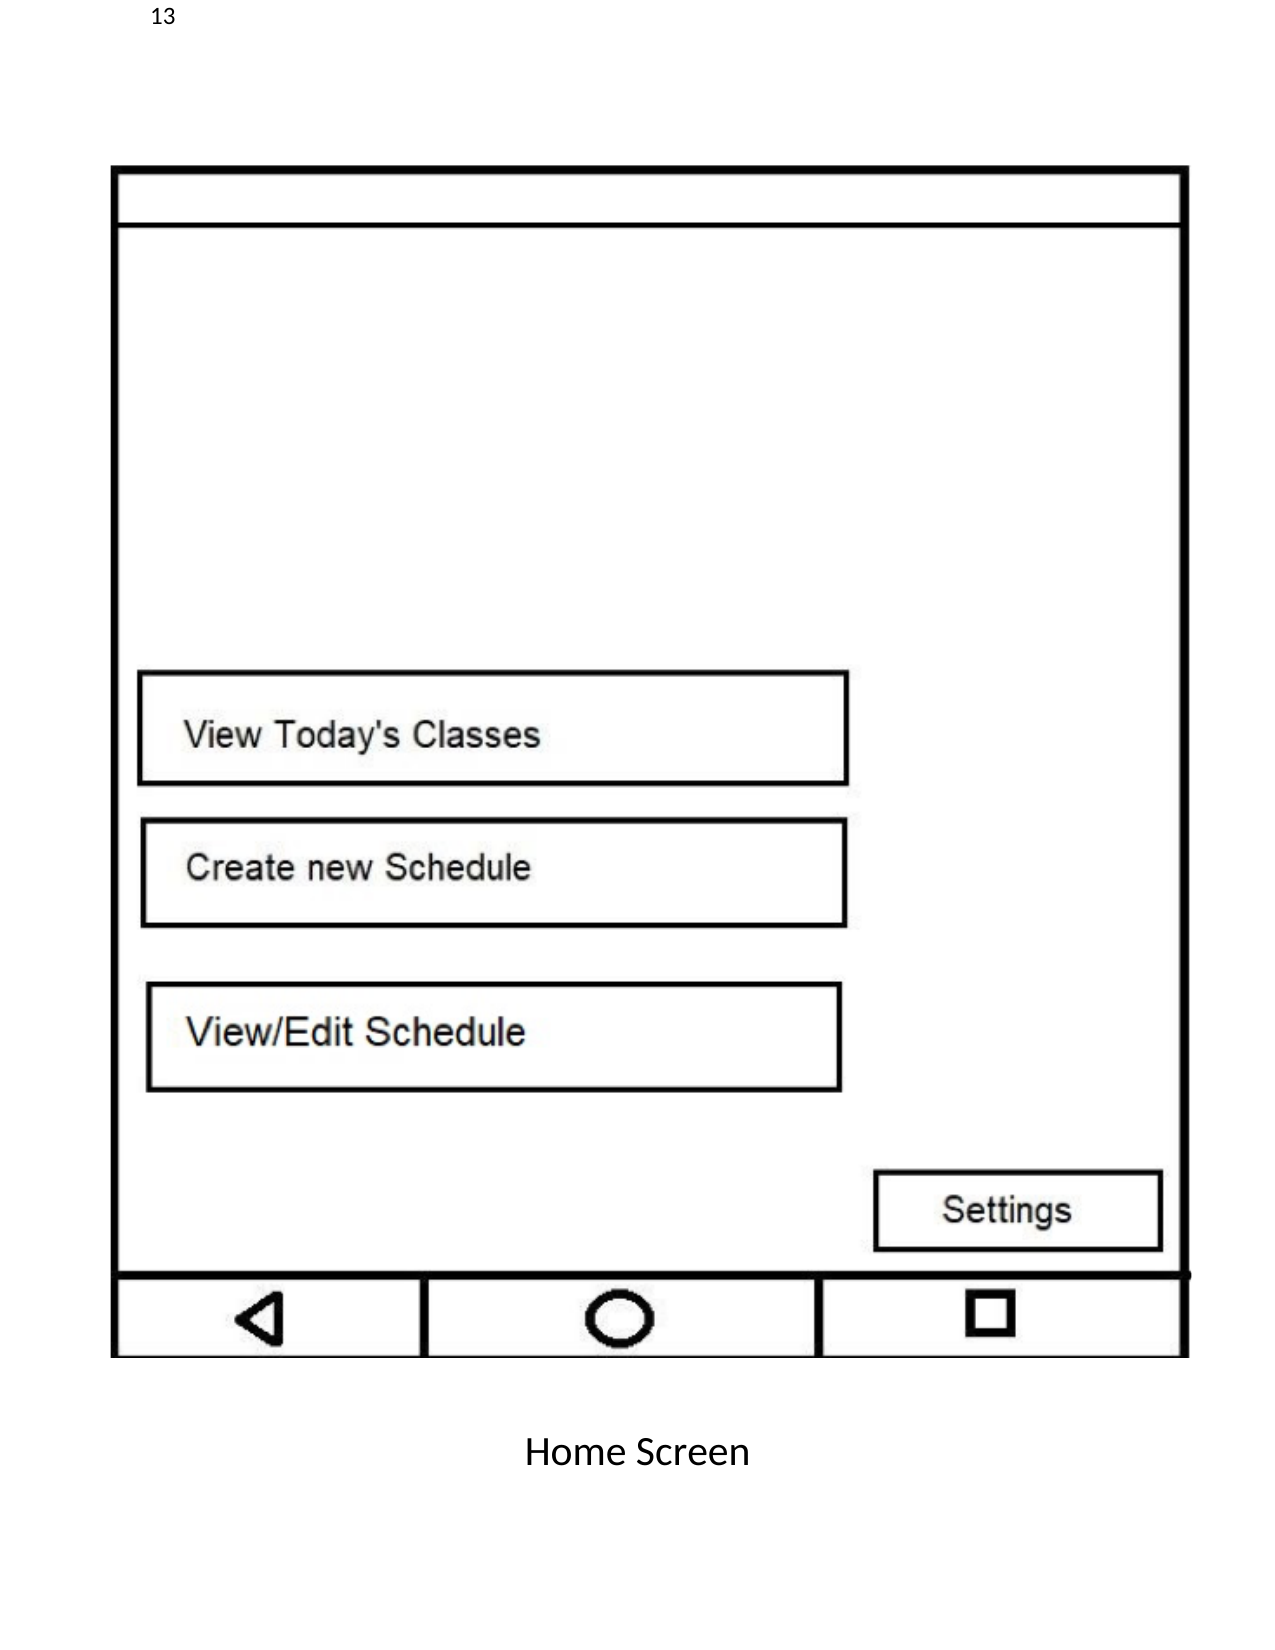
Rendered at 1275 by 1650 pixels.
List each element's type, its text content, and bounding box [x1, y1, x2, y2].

text Home Screen [150, 1425, 1125, 1476]
picture [108, 165, 1191, 1353]
